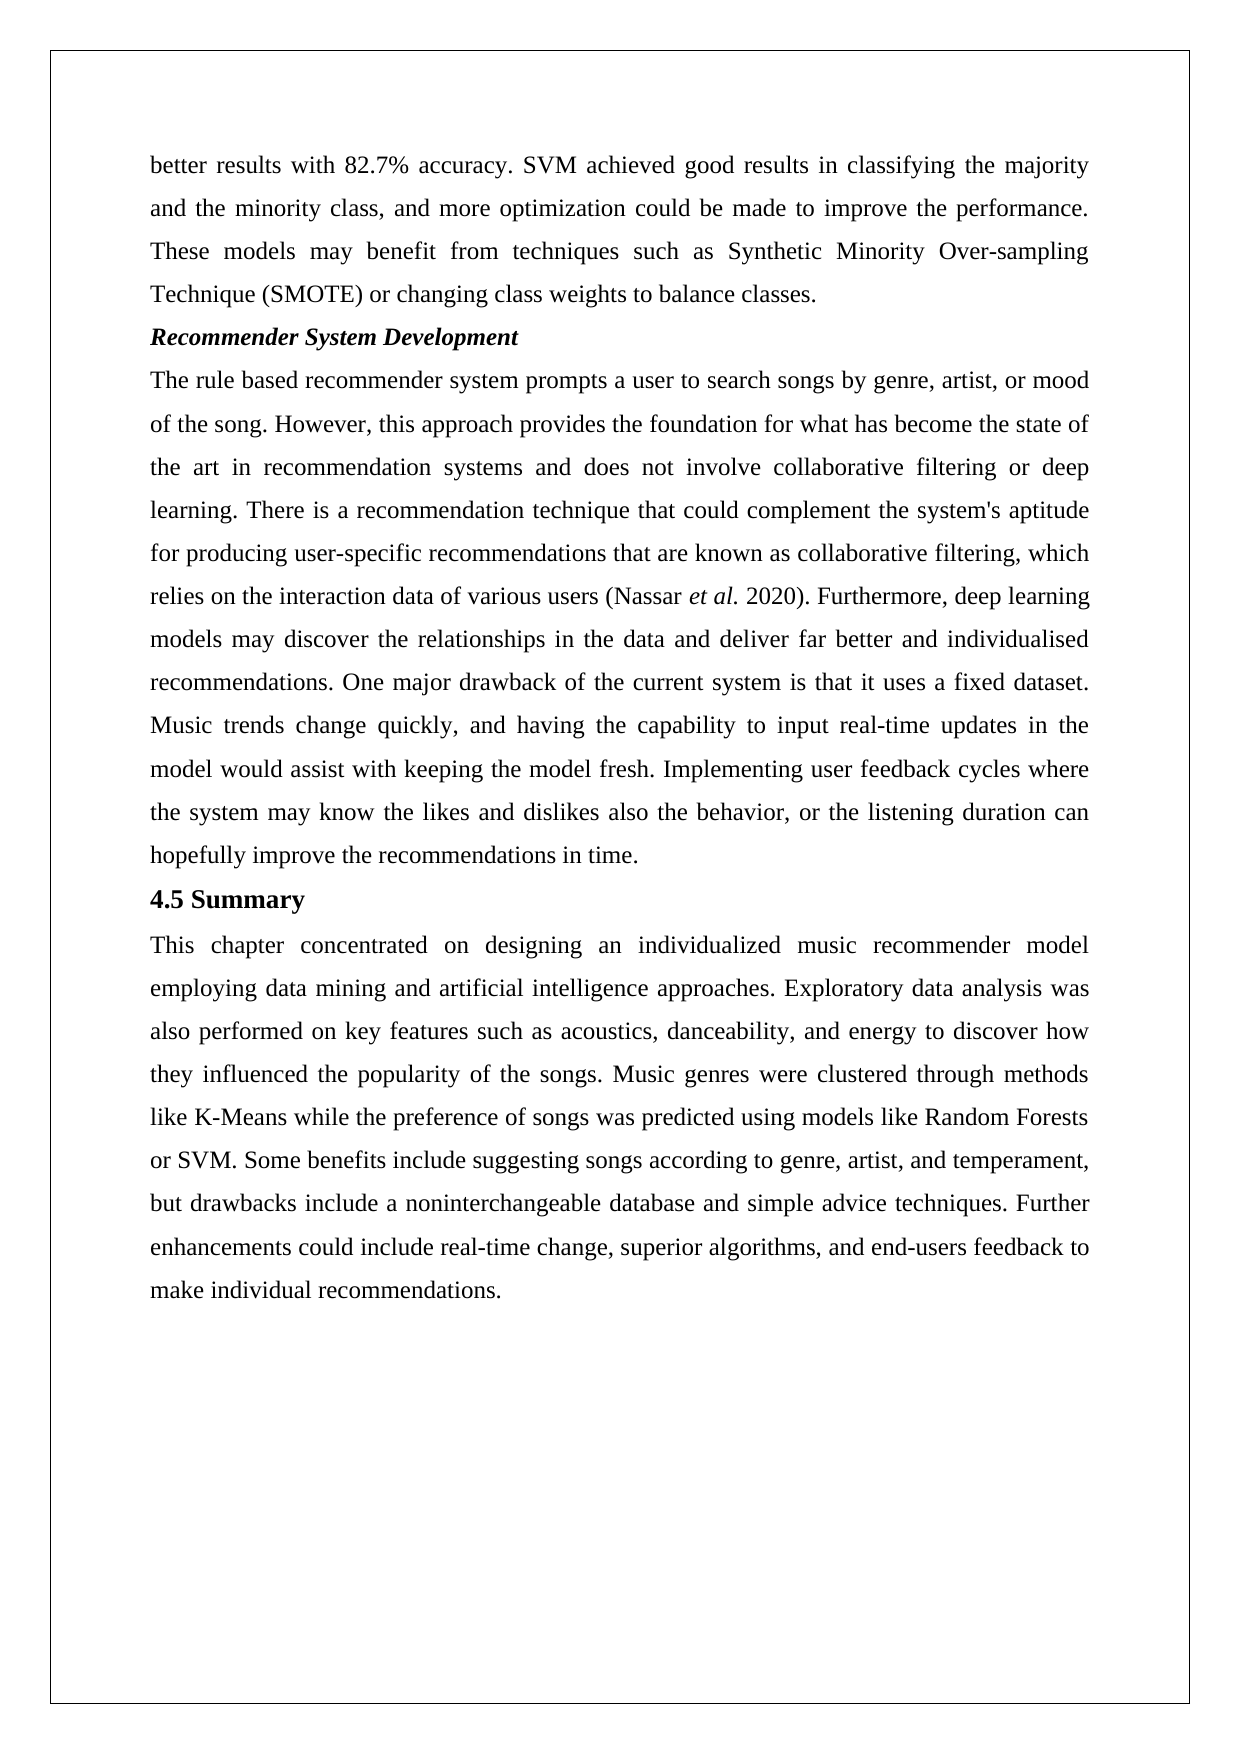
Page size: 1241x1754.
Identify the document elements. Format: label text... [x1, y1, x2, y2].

subtitle 4.5 Summary [150, 883, 1090, 914]
text Recommender System Development [150, 322, 1090, 351]
text The rule based recommender system prompts a user to search songs by genre, artist, or mood of the song. However, this approach provides the foundation for what has become the state of the art in recommendation systems and does not involve collaborative filtering or deep learning. There is a recommendation technique that could complement the system's aptitude for producing user-specific recommendations that are known as collaborative filtering, which relies on the interaction data of various users (Nassar et al. 2020). Furthermore, deep learning models may discover the relationships in the data and deliver far better and individualised recommendations. One major drawback of the current system is that it uses a fixed dataset. Music trends change quickly, and having the capability to input real-time updates in the model would assist with keeping the model fresh. Implementing user feedback cycles where the system may know the likes and dislikes also the behavior, or the listening duration can hopefully improve the recommendations in time. [150, 366, 1090, 869]
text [150, 150, 1090, 308]
text This chapter concentrated on designing an individualized music recommender model employing data mining and artificial intelligence approaches. Exploratory data analysis was also performed on key features such as acoustics, danceability, and energy to discover how they influenced the popularity of the songs. Music genres were clustered through methods like K-Means while the preference of songs was predicted using models like Random Forests or SVM. Some benefits include suggesting songs according to genre, artist, and temperament, but drawbacks include a noninterchangeable database and simple advice techniques. Further enhancements could include real-time change, superior algorithms, and end-users feedback to make individual recommendations. [150, 930, 1090, 1303]
